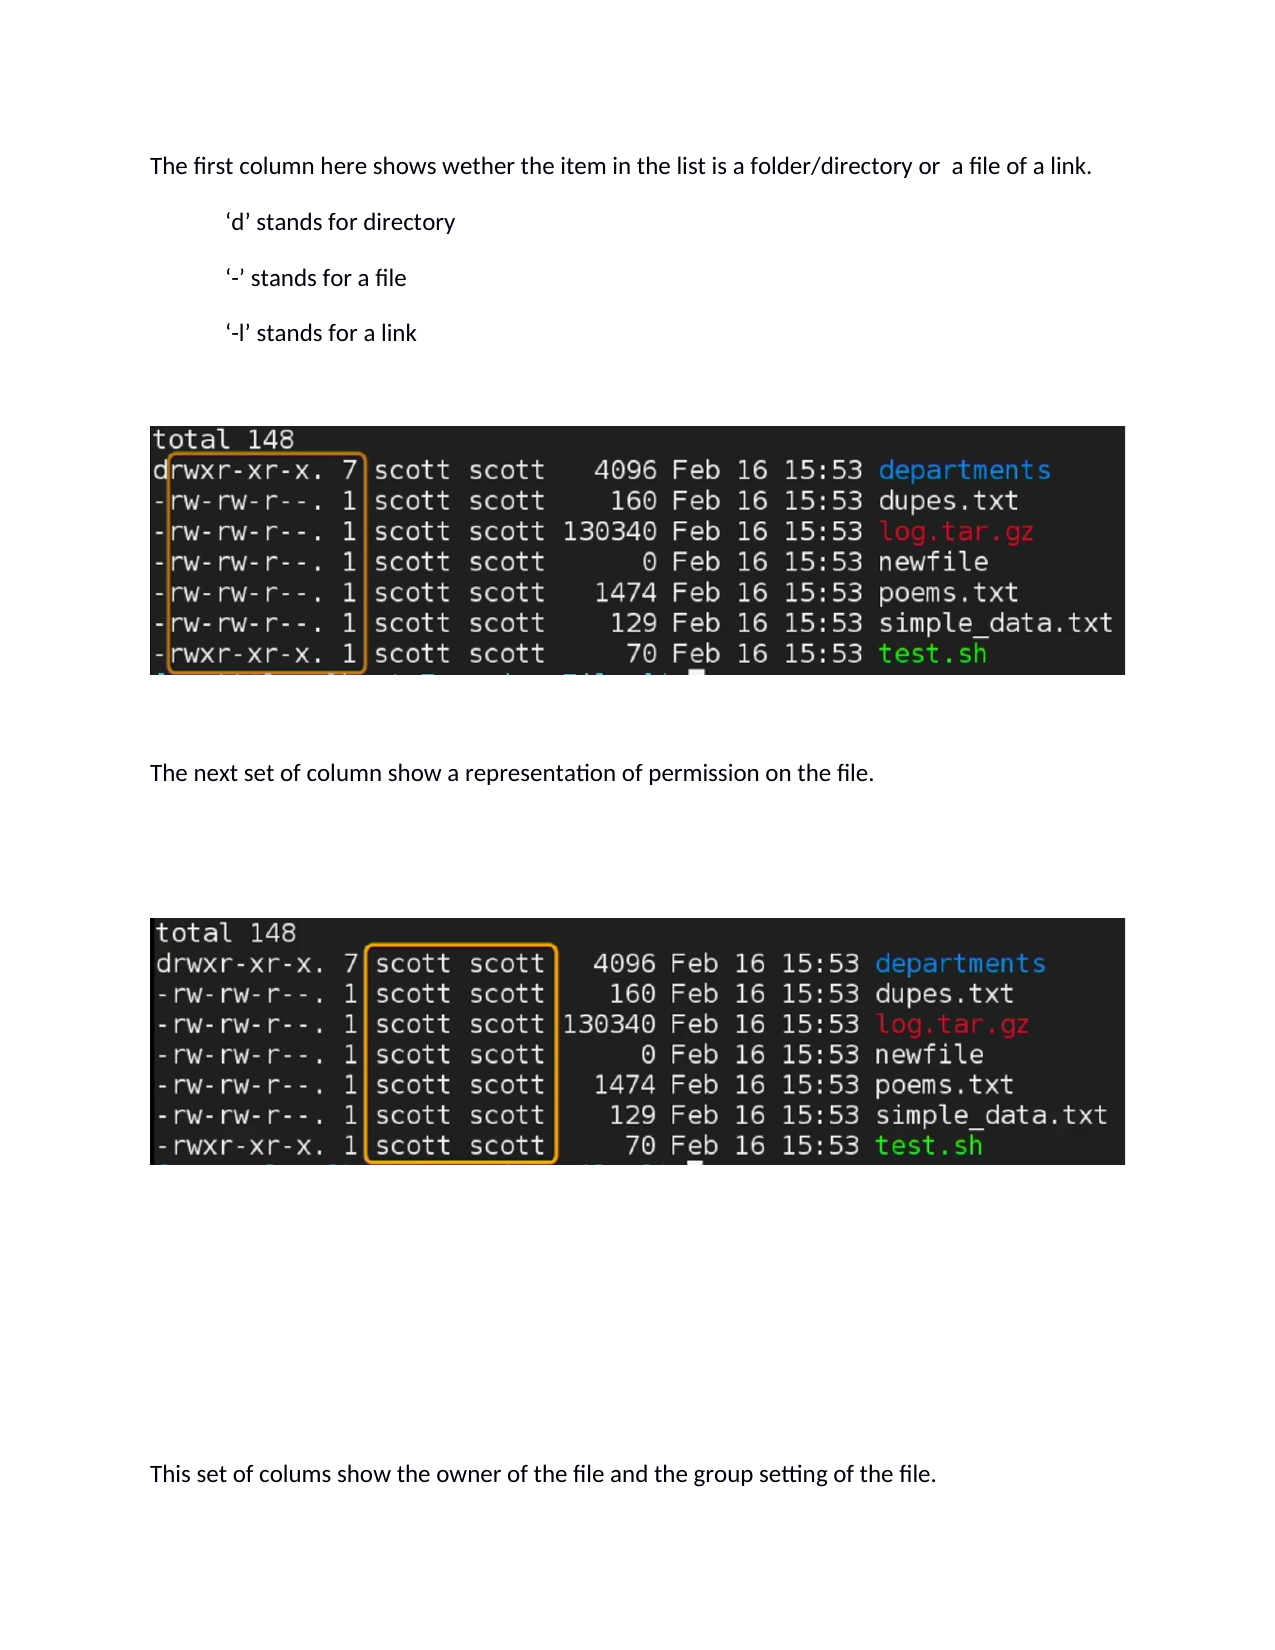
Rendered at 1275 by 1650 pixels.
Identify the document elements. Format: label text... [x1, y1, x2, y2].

text The next set of column show a representation of permission on the file. [150, 757, 1125, 787]
picture [150, 426, 1125, 675]
text This set of colums show the owner of the file and the group setting of the file. [150, 1459, 1125, 1489]
text ‘-l’ stands for a link [150, 317, 1125, 348]
text ‘d’ stands for directory [150, 206, 1125, 236]
text ‘-’ stands for a file [150, 262, 1125, 292]
picture [150, 918, 1125, 1165]
text The first column here shows wether the item in the list is a folder/directory or a file of a link. [150, 150, 1125, 181]
